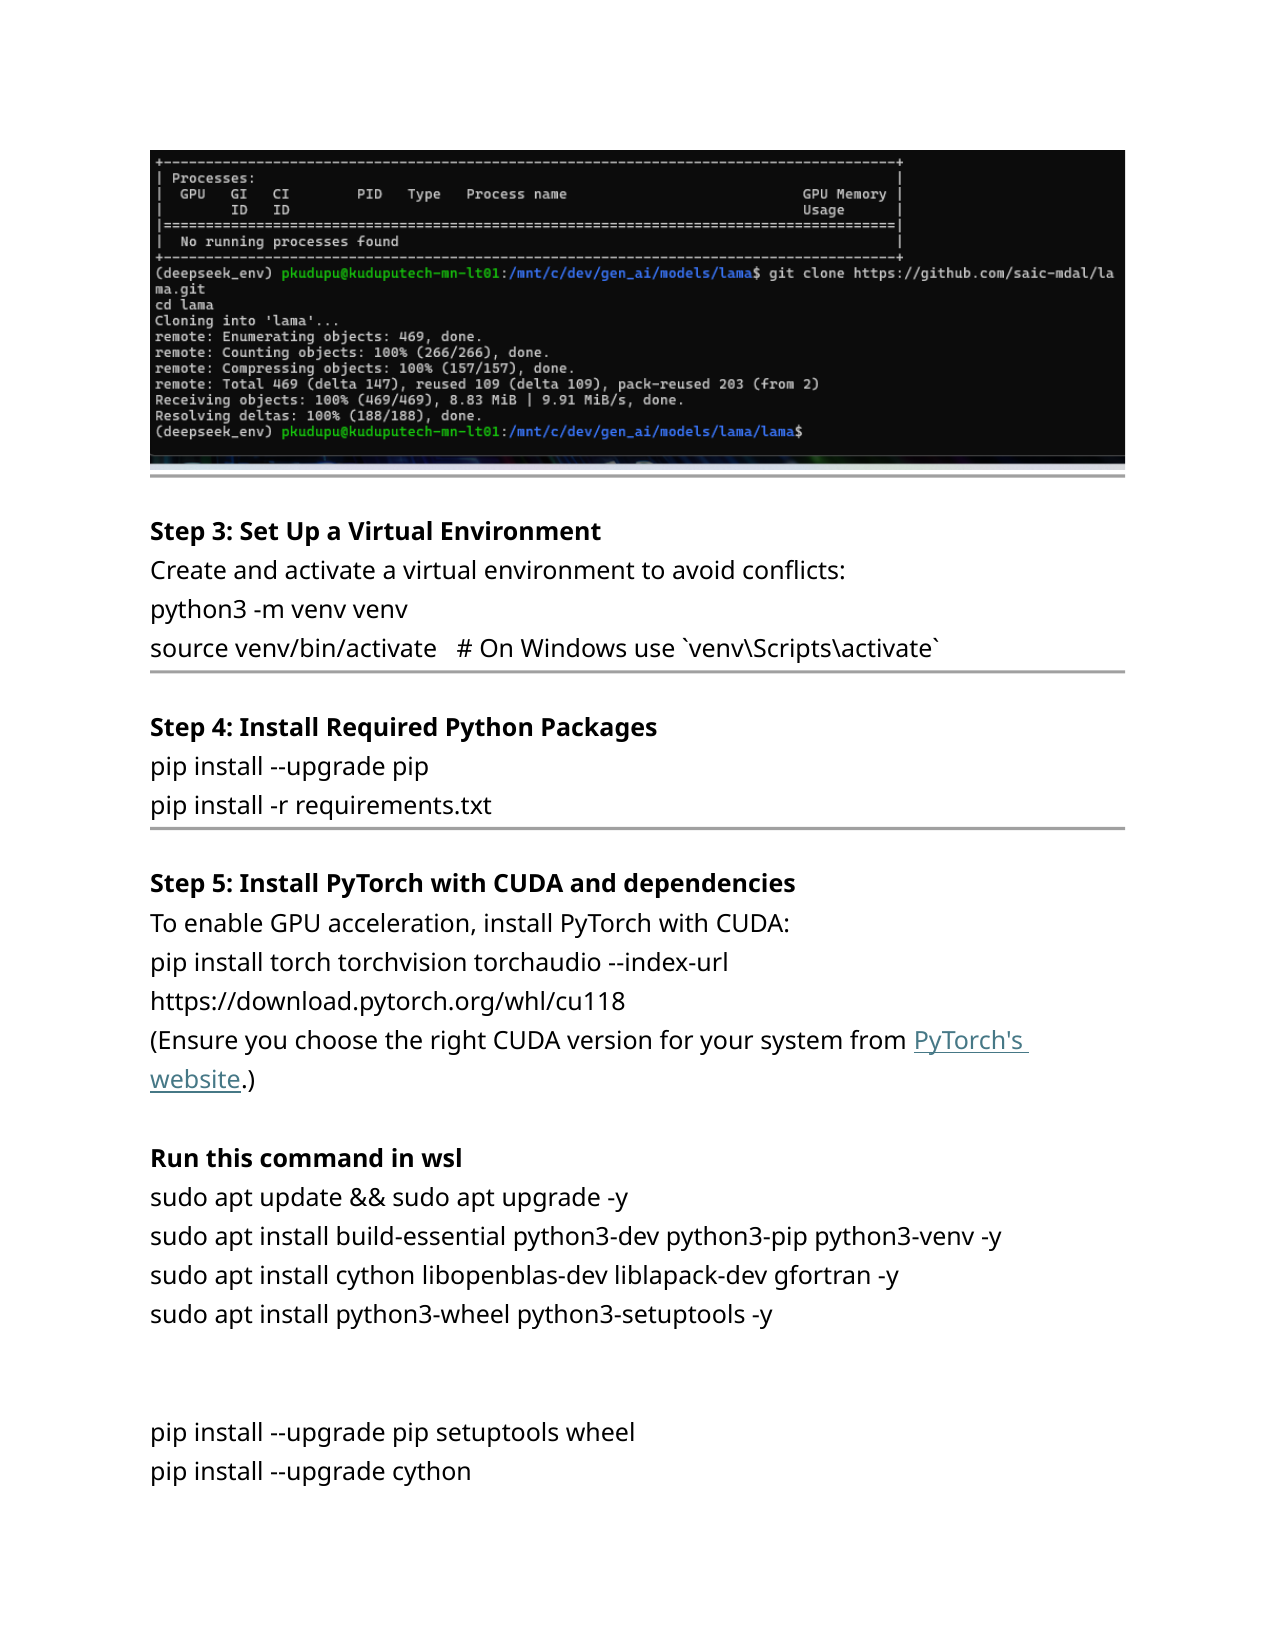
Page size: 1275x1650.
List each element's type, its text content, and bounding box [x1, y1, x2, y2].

text pip install --upgrade pip [150, 749, 1125, 783]
text Step 3: Set Up a Virtual Environment [150, 514, 1125, 548]
text sudo apt install cython libopenblas-dev liblapack-dev gfortran -y [150, 1258, 1125, 1292]
text Step 4: Install Required Python Packages [150, 709, 1125, 743]
text Run this command in wsl [150, 1140, 1125, 1174]
text sudo apt update && sudo apt upgrade -y [150, 1179, 1125, 1213]
text pip install --upgrade pip setuptools wheel [150, 1414, 1125, 1448]
text sudo apt install python3-wheel python3-setuptools -y [150, 1297, 1125, 1331]
text pip install torch torchvision torchaudio --index-url https://download.pytorch.org/whl/cu118 [150, 944, 1125, 1018]
text Step 5: Install PyTorch with CUDA and dependencies [150, 866, 1125, 900]
text pip install -r requirements.txt [150, 788, 1125, 822]
picture [150, 150, 1125, 470]
text pip install --upgrade cython [150, 1454, 1125, 1488]
text To enable GPU acceleration, install PyTorch with CUDA: [150, 905, 1125, 939]
text python3 -m venv venv [150, 592, 1125, 626]
text source venv/bin/activate # On Windows use `venv\Scripts\activate` [150, 631, 1125, 665]
text sudo apt install build-essential python3-dev python3-pip python3-venv -y [150, 1219, 1125, 1253]
text Create and activate a virtual environment to avoid conflicts: [150, 553, 1125, 587]
text (Ensure you choose the right CUDA version for your system from PyTorch's website.) [150, 1023, 1125, 1096]
